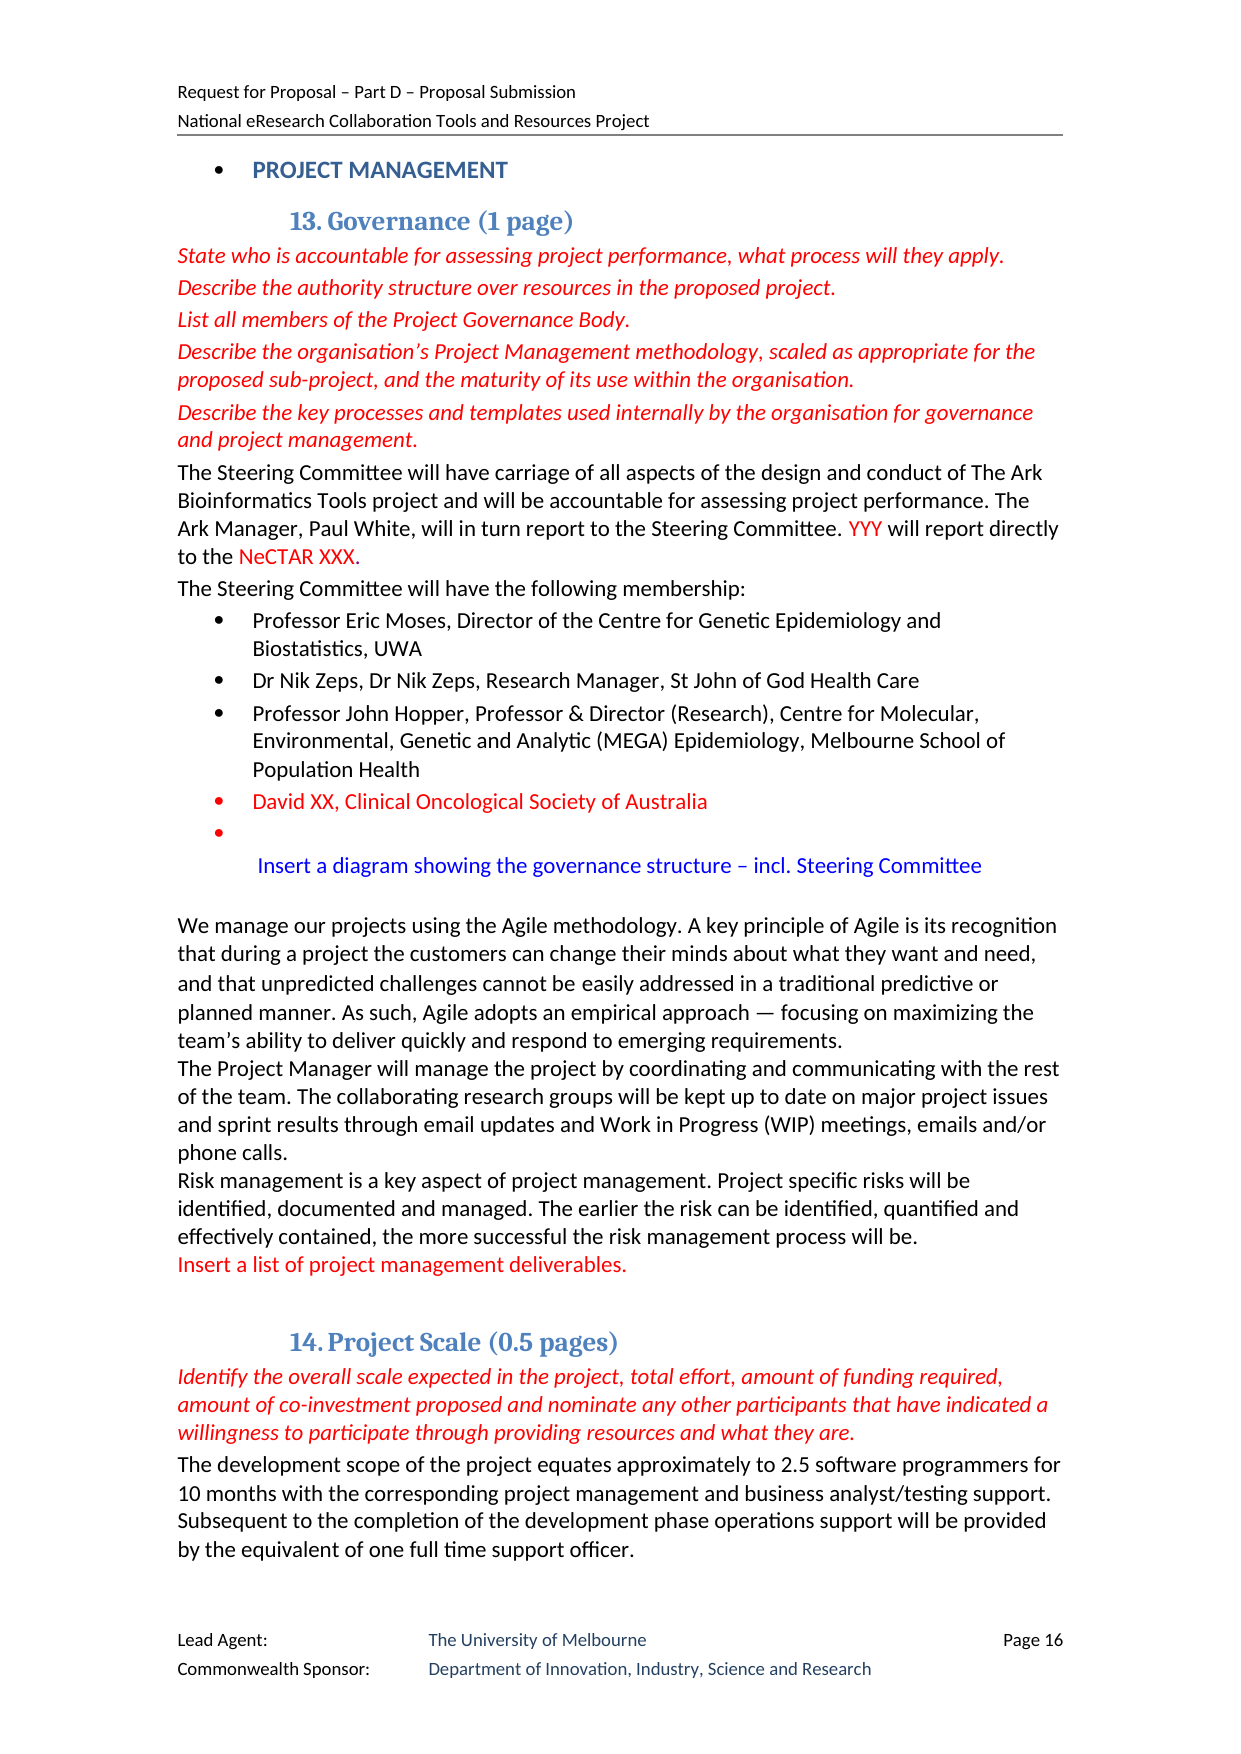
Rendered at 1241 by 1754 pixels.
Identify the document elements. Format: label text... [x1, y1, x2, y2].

text Insert a list of project management deliverables. [177, 1250, 1063, 1278]
text The Project Manager will manage the project by coordinating and communicating with the rest of the team. The collaborating research groups will be kept up to date on major project issues and sprint results through email updates and Work in Progress (WIP) meetings, emails and/or phone calls. [177, 1054, 1063, 1166]
text The Steering Committee will have the following membership: [177, 574, 1063, 602]
list Professor John Hopper, Professor & Director (Research), Centre for Molecular, Environmental, Genetic and Analytic (MEGA) Epidemiology, Melbourne School of Population Health [215, 699, 1063, 783]
list Dr Nik Zeps, Dr Nik Zeps, Research Manager, St John of God Health Care [215, 666, 1063, 694]
text The Steering Committee will have carriage of all aspects of the design and conduct of The Ark Bioinformatics Tools project and will be accountable for assessing project performance. The Ark Manager, Paul White, will in turn report to the Steering Committee. YYY will report directly to the NeCTAR XXX. [177, 458, 1063, 570]
list David XX, Clinical Oncological Society of Australia [215, 787, 1063, 815]
text The development scope of the project equates approximately to 2.5 software programmers for 10 months with the corresponding project management and business analyst/testing support. Subsequent to the completion of the development phase operations support will be provided by the equivalent of one full time support officer. [177, 1451, 1063, 1563]
text We manage our projects using the Agile methodology. A key principle of Agile is its recognition that during a project the customers can change their minds about what they want and need, and that unpredicted challenges cannot be easily addressed in a traditional predictive or planned manner. As such, Agile adopts an empirical approach — focusing on maximizing the team’s ability to deliver quickly and respond to emerging requirements. [177, 911, 1063, 1054]
text Identify the overall scale expected in the project, total effort, amount of funding required, amount of co-investment proposed and nominate any other participants that have indicated a willingness to participate through providing resources and what they are. [177, 1362, 1063, 1446]
text Describe the key processes and templates used internally by the organisation for governance and project management. [177, 398, 1063, 454]
list The Phenotypic data management module for storing phenotypic data about an entity.PROJECT MANAGEMENT [215, 154, 1063, 185]
text Risk management is a key aspect of project management. Project specific risks will be identified, documented and managed. The earlier the risk can be identified, quantified and effectively contained, the more successful the risk management process will be. [177, 1166, 1063, 1250]
text Insert a diagram showing the governance structure – incl. Steering Committee [177, 851, 1063, 879]
subtitle Governance (1 page) [290, 206, 1063, 237]
text Describe the authority structure over resources in the proposed project. [177, 273, 1063, 301]
list Professor Eric Moses, Director of the Centre for Genetic Epidemiology and Biostatistics, UWA [215, 606, 1063, 662]
text State who is accountable for assessing project performance, what process will they apply. [177, 241, 1063, 269]
text Describe the organisation’s Project Management methodology, scaled as appropriate for the proposed sub-project, and the maturity of its use within the organisation. [177, 337, 1063, 393]
subtitle Project Scale (0.5 pages) [290, 1327, 1063, 1358]
text List all members of the Project Governance Body. [177, 305, 1063, 333]
